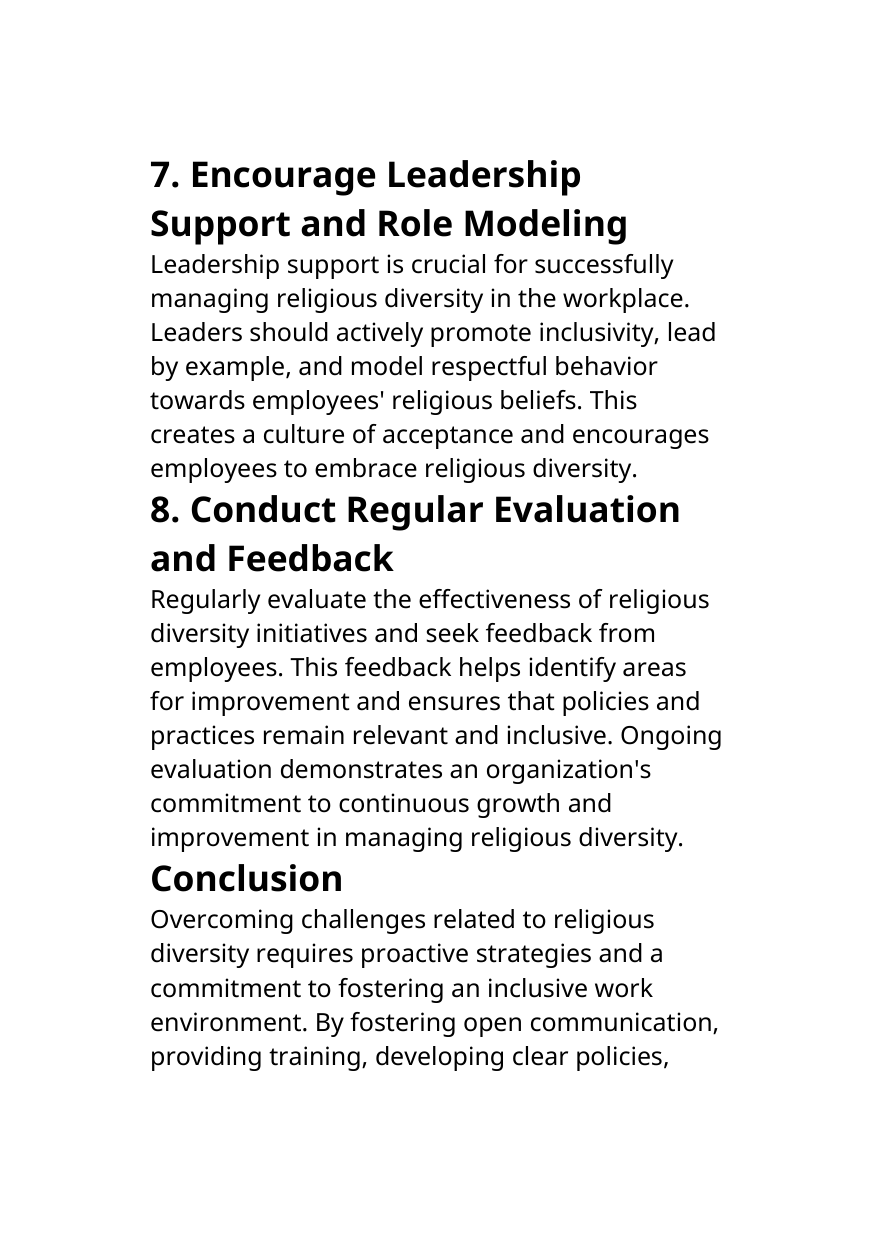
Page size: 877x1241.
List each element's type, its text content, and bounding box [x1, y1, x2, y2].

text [150, 902, 727, 1072]
subtitle 8. Conduct Regular Evaluation and Feedback [150, 485, 727, 581]
text Leadership support is crucial for successfully managing religious diversity in the workplace. Leaders should actively promote inclusivity, lead by example, and model respectful behavior towards employees' religious beliefs. This creates a culture of acceptance and encourages employees to embrace religious diversity. [150, 246, 727, 485]
text Regularly evaluate the effectiveness of religious diversity initiatives and seek feedback from employees. This feedback helps identify areas for improvement and ensures that policies and practices remain relevant and inclusive. Ongoing evaluation demonstrates an organization's commitment to continuous growth and improvement in managing religious diversity. [150, 581, 727, 854]
subtitle 7. Encourage Leadership Support and Role Modeling [150, 150, 727, 246]
subtitle Conclusion [150, 854, 727, 902]
